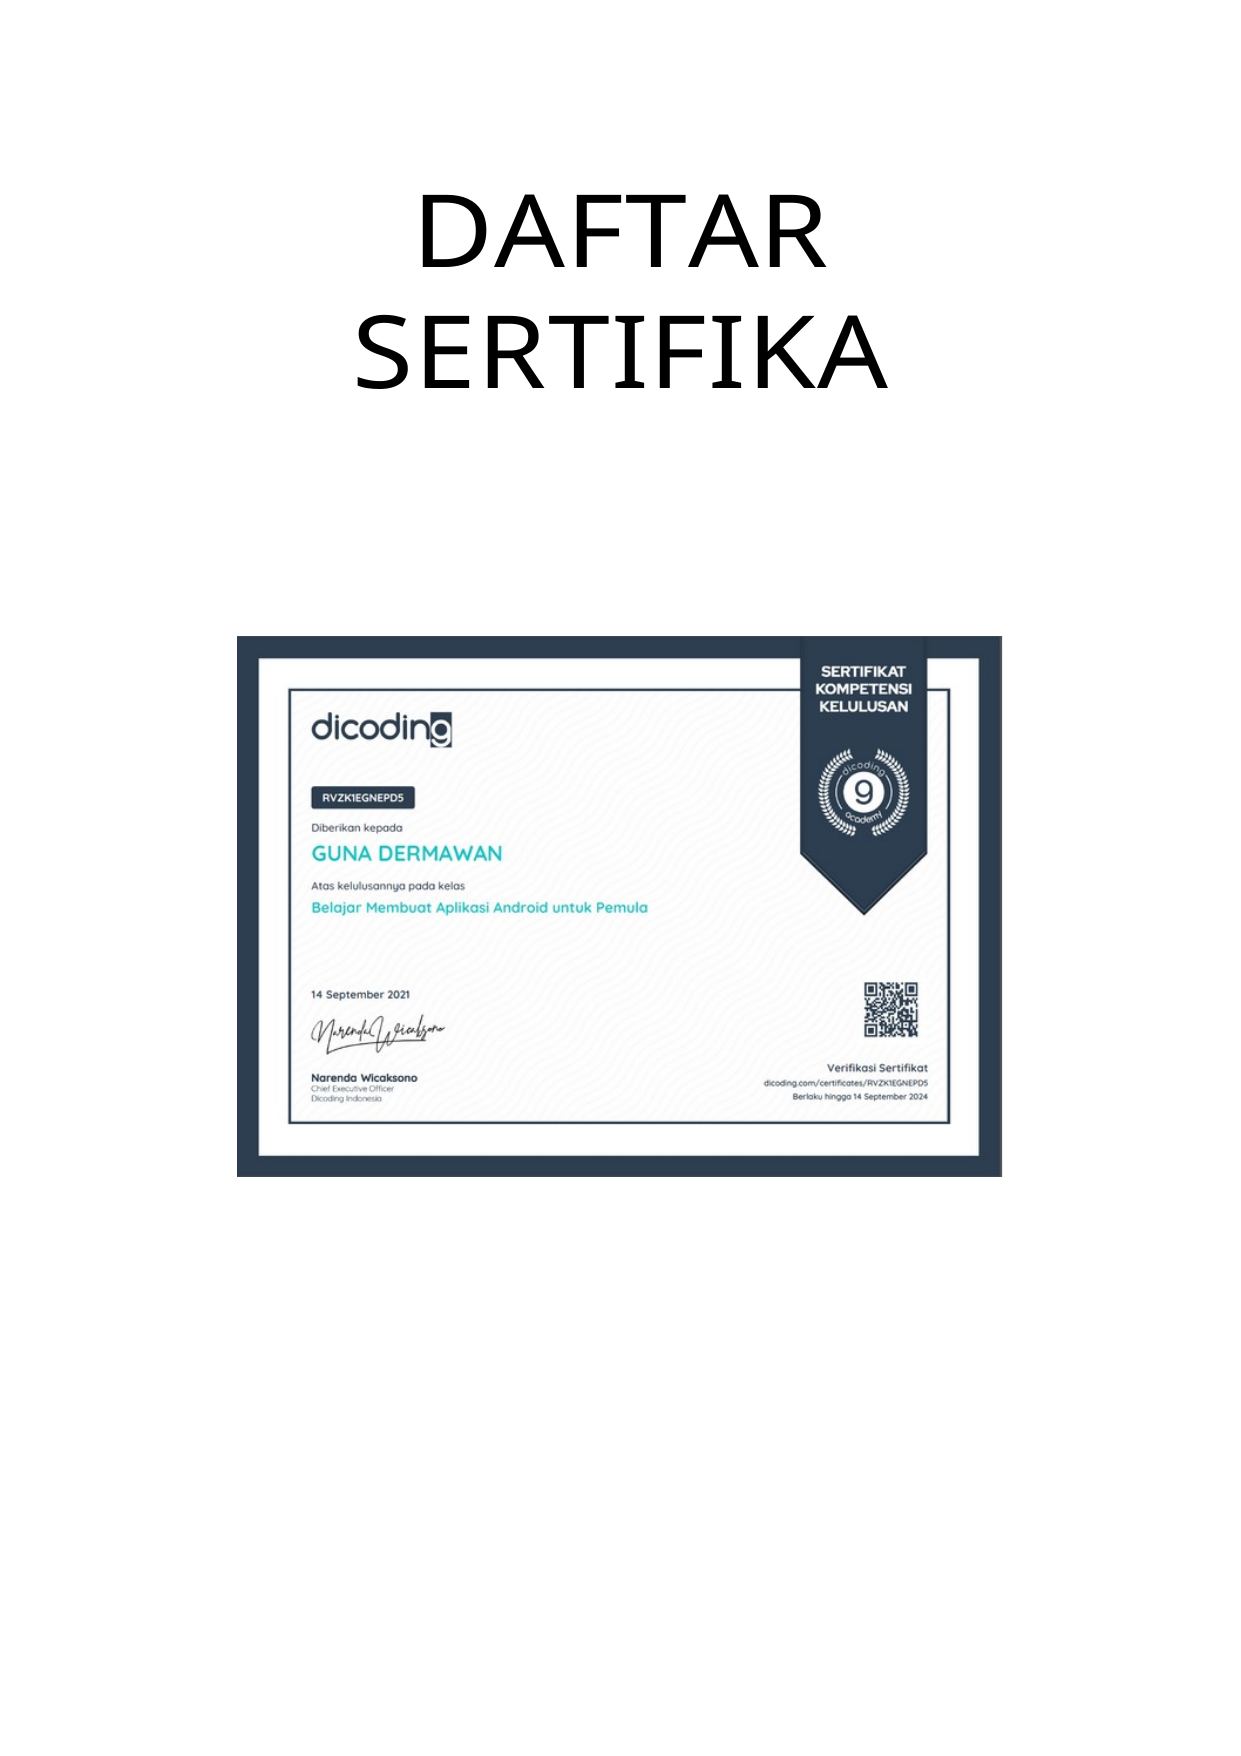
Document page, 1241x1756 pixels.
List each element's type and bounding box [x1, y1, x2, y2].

picture [237, 636, 1003, 1177]
